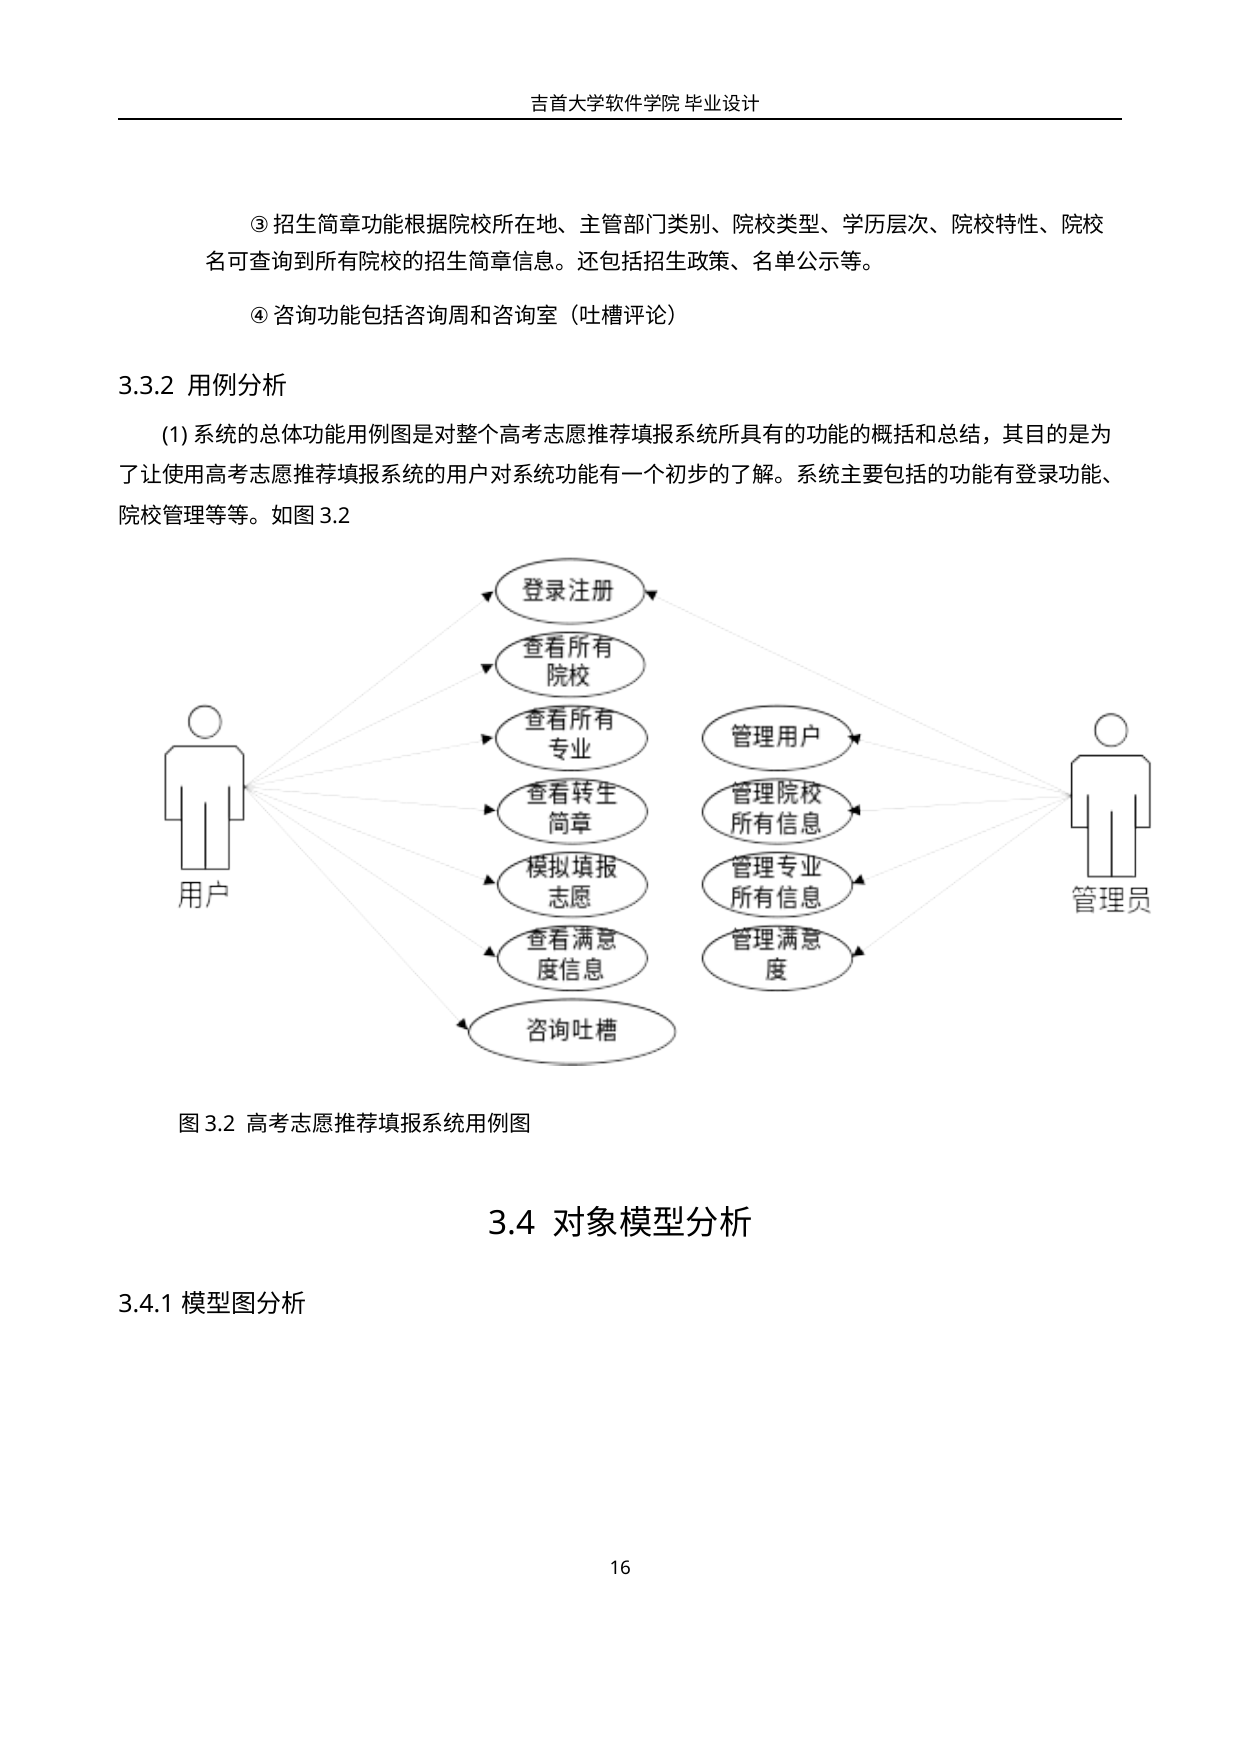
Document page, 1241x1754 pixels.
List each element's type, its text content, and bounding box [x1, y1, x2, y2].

subtitle 3.3.2 用例分析 [118, 351, 1122, 416]
subtitle 3.4 对象模型分析 [118, 1188, 1122, 1253]
subtitle 3.4.1 模型图分析 [118, 1269, 1122, 1334]
text (1) 系统的总体功能用例图是对整个高考志愿推荐填报系统所具有的功能的概括和总结，其目的是为了让使用高考志愿推荐填报系统的用户对系统功能有一个初步的了解。系统主要包括的功能有登录功能、院校管理等等。如图3.2 [118, 416, 1122, 530]
text ③招生简章功能根据院校所在地、主管部门类别、院校类型、学历层次、院校特性、院校名可查询到所有院校的招生简章信息。还包括招生政策、名单公示等。 [206, 206, 1122, 276]
text ④咨询功能包括咨询周和咨询室（吐槽评论） [206, 297, 1122, 330]
